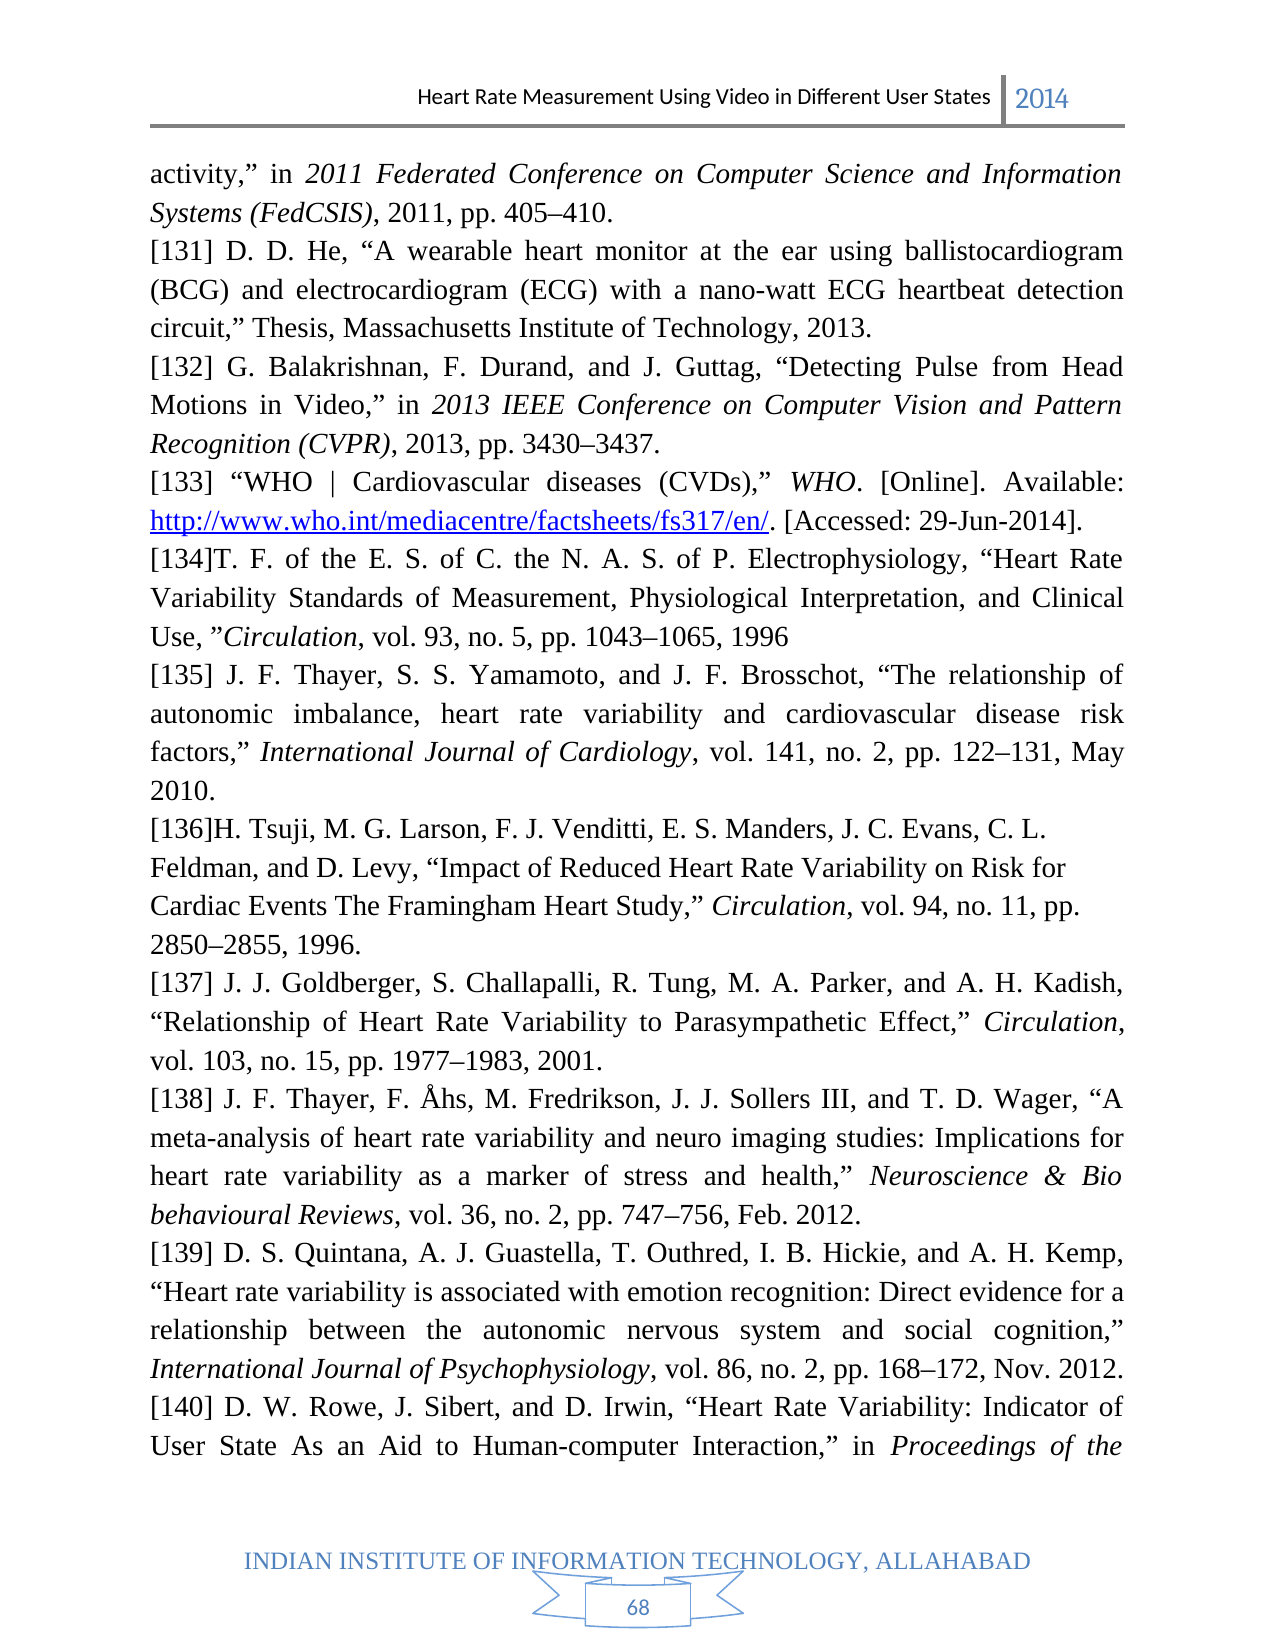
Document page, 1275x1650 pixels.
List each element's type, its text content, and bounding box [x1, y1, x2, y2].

text [131] D. D. He, “A wearable heart monitor at the ear using ballistocardiogram (BCG) and electrocardiogram (ECG) with a nano-watt ECG heartbeat detection circuit,” Thesis, Massachusetts Institute of Technology, 2013. [150, 233, 1125, 344]
text [135] J. F. Thayer, S. S. Yamamoto, and J. F. Brosschot, “The relationship of autonomic imbalance, heart rate variability and cardiovascular disease risk factors,” International Journal of Cardiology, vol. 141, no. 2, pp. 122–131, May 2010. [150, 657, 1125, 806]
text [139] D. S. Quintana, A. J. Guastella, T. Outhred, I. B. Hickie, and A. H. Kemp, “Heart rate variability is associated with emotion recognition: Direct evidence for a relationship between the autonomic nervous system and social cognition,” International Journal of Psychophysiology, vol. 86, no. 2, pp. 168–172, Nov. 2012. [150, 1235, 1125, 1384]
text [136]H. Tsuji, M. G. Larson, F. J. Venditti, E. S. Manders, J. C. Evans, C. L. Feldman, and D. Levy, “Impact of Reduced Heart Rate Variability on Risk for Cardiac Events The Framingham Heart Study,” Circulation, vol. 94, no. 11, pp. 2850–2855, 1996. [150, 811, 1125, 961]
text [138] J. F. Thayer, F. Åhs, M. Fredrikson, J. J. Sollers III, and T. D. Wager, “A meta-analysis of heart rate variability and neuro imaging studies: Implications for heart rate variability as a marker of stress and health,” Neuroscience & Bio behavioural Reviews, vol. 36, no. 2, pp. 747–756, Feb. 2012. [150, 1081, 1125, 1230]
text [150, 1389, 1125, 1462]
text [132] G. Balakrishnan, F. Durand, and J. Guttag, “Detecting Pulse from Head Motions in Video,” in 2013 IEEE Conference on Computer Vision and Pattern Recognition (CVPR), 2013, pp. 3430–3437. [150, 349, 1125, 459]
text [150, 156, 1125, 228]
text [133] “WHO | Cardiovascular diseases (CVDs),” WHO. [Online]. Available: http://www.who.int/mediacentre/factsheets/fs317/en/. [Accessed: 29-Jun-2014]. [150, 464, 1125, 537]
text [137] J. J. Goldberger, S. Challapalli, R. Tung, M. A. Parker, and A. H. Kadish, “Relationship of Heart Rate Variability to Parasympathetic Effect,” Circulation, vol. 103, no. 15, pp. 1977–1983, 2001. [150, 966, 1125, 1076]
text [134]T. F. of the E. S. of C. the N. A. S. of P. Electrophysiology, “Heart Rate Variability Standards of Measurement, Physiological Interpretation, and Clinical Use, ”Circulation, vol. 93, no. 5, pp. 1043–1065, 1996 [150, 542, 1125, 652]
